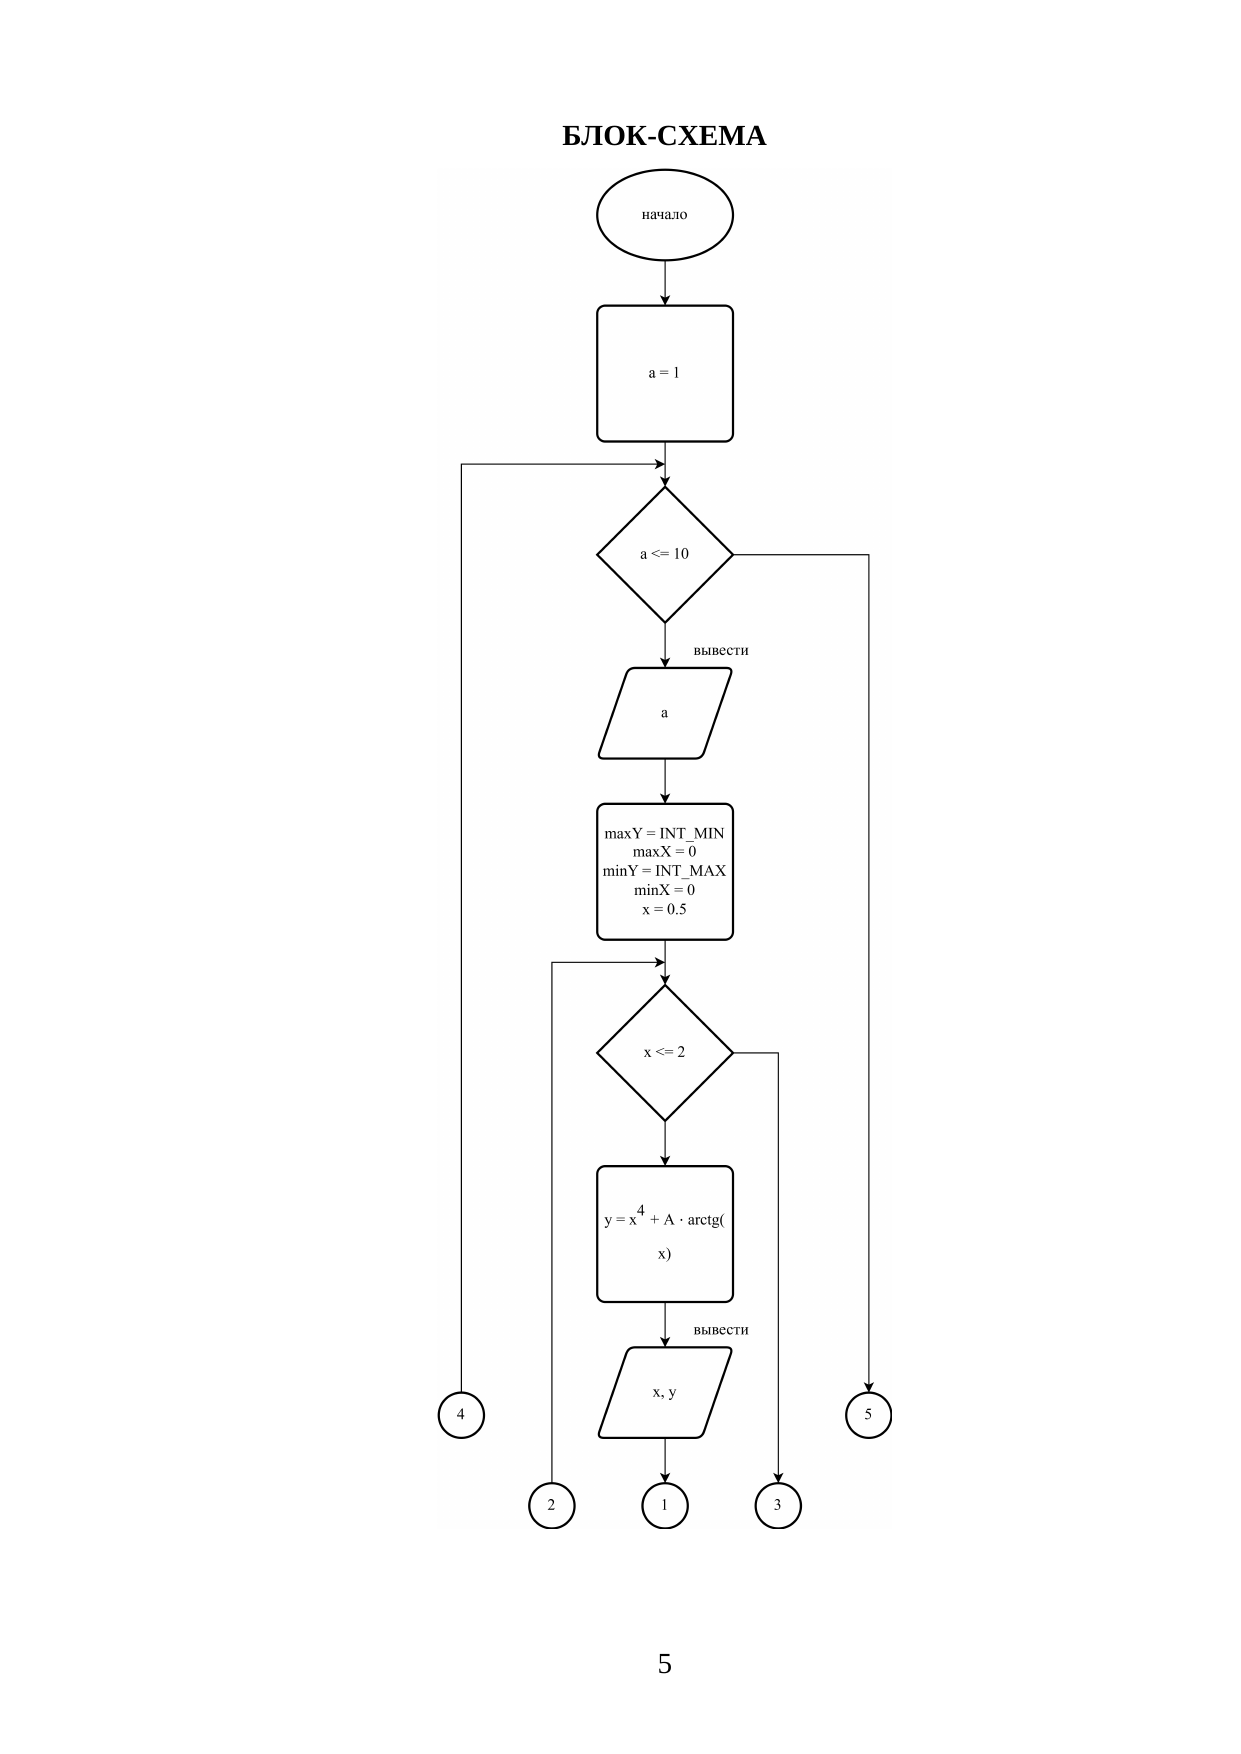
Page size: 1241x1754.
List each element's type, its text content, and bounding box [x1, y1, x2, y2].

subtitle БЛОК-СХЕМА [177, 118, 1152, 152]
picture [437, 168, 892, 1529]
